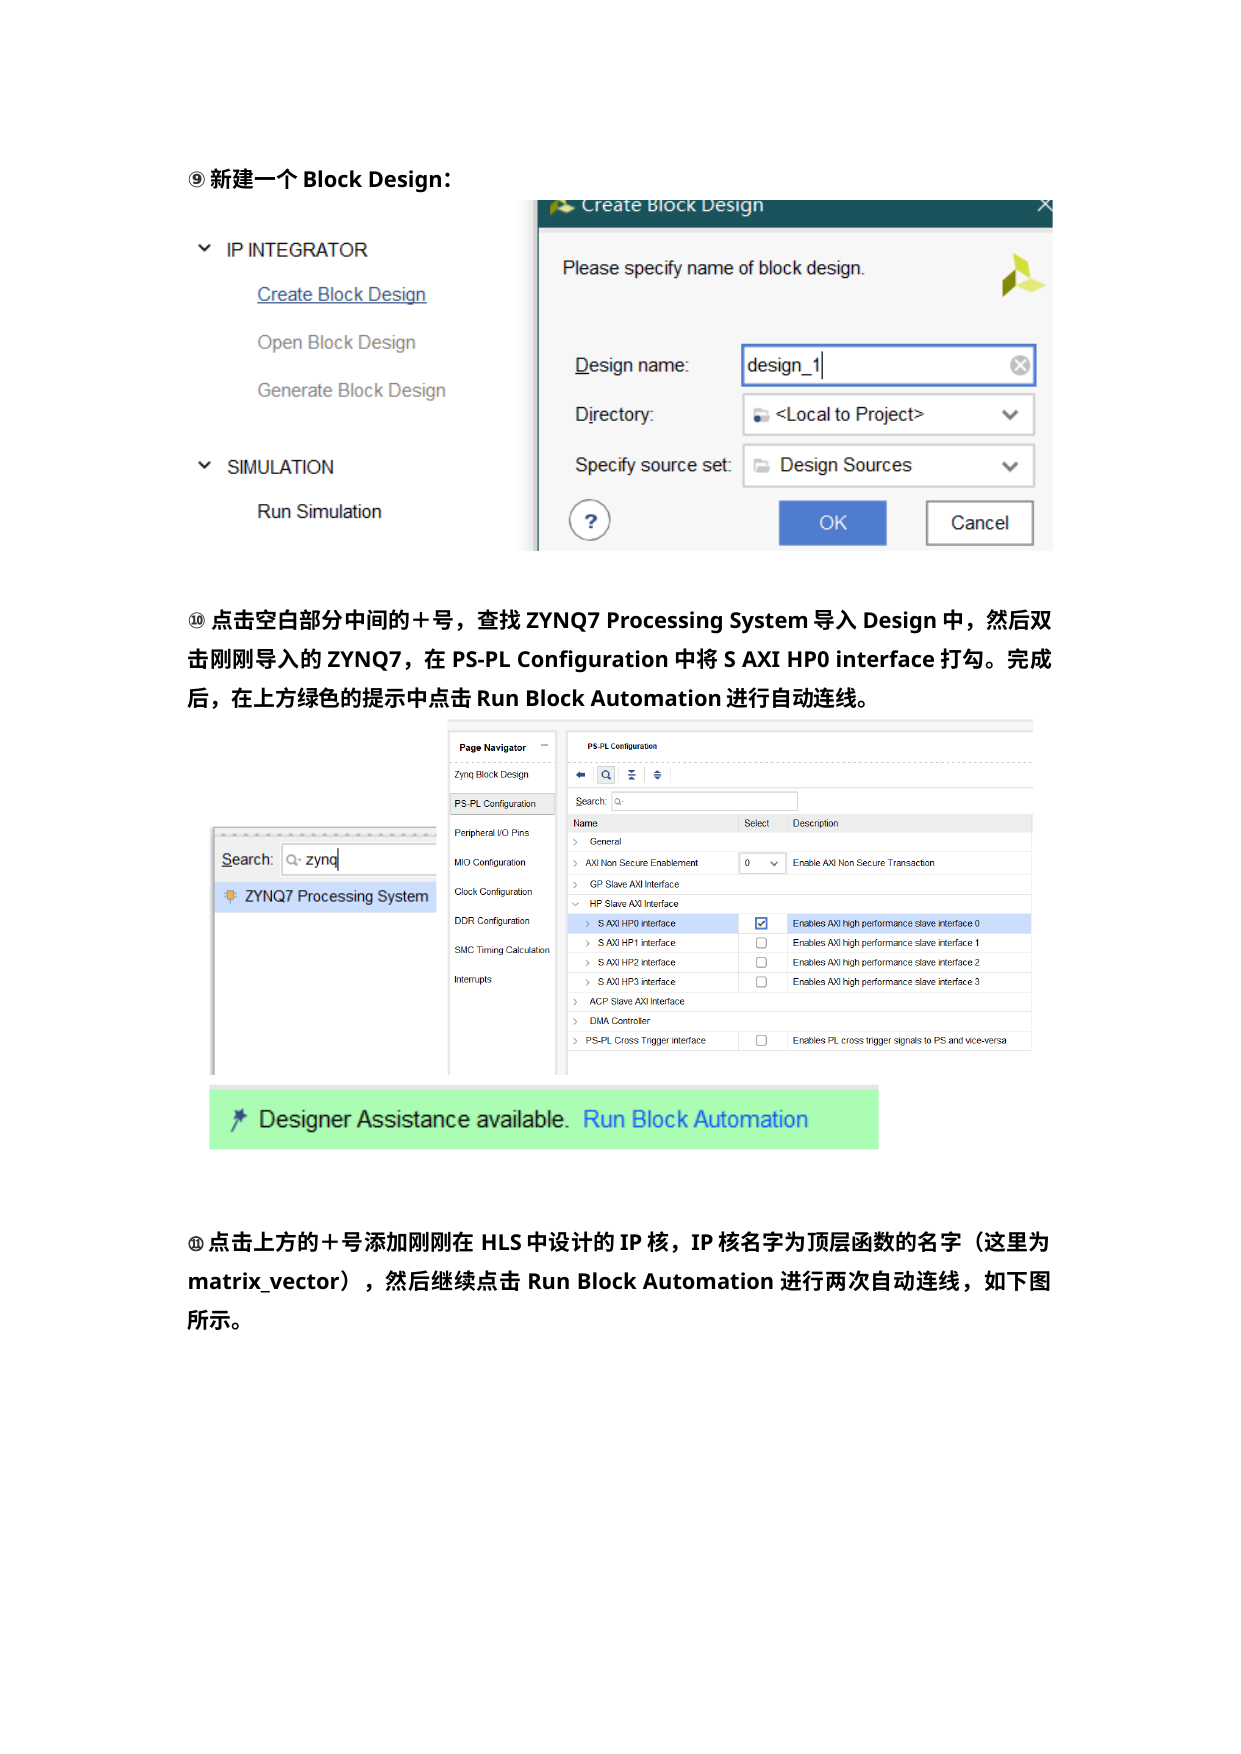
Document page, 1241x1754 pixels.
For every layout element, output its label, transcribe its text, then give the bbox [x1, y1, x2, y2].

picture [187, 800, 437, 1075]
text ⑩点击空白部分中间的＋号，查找ZYNQ7 Processing System导入Design中，然后双击刚刚导入的ZYNQ7，在PS-PL Configuration中将S AXI HP0 interface打勾。完成后，在上方绿色的提示中点击Run Block Automation进行自动连线。 [187, 603, 1053, 713]
picture [187, 200, 1053, 551]
picture [447, 719, 1034, 1075]
text ⑪点击上方的＋号添加刚刚在HLS中设计的IP核，IP核名字为顶层函数的名字（这里为matrix_vector），然后继续点击Run Block Automation进行两次自动连线，如下图所示。 [187, 1225, 1053, 1335]
text ⑨新建一个Block Design： [187, 162, 1053, 194]
picture [209, 1082, 879, 1156]
